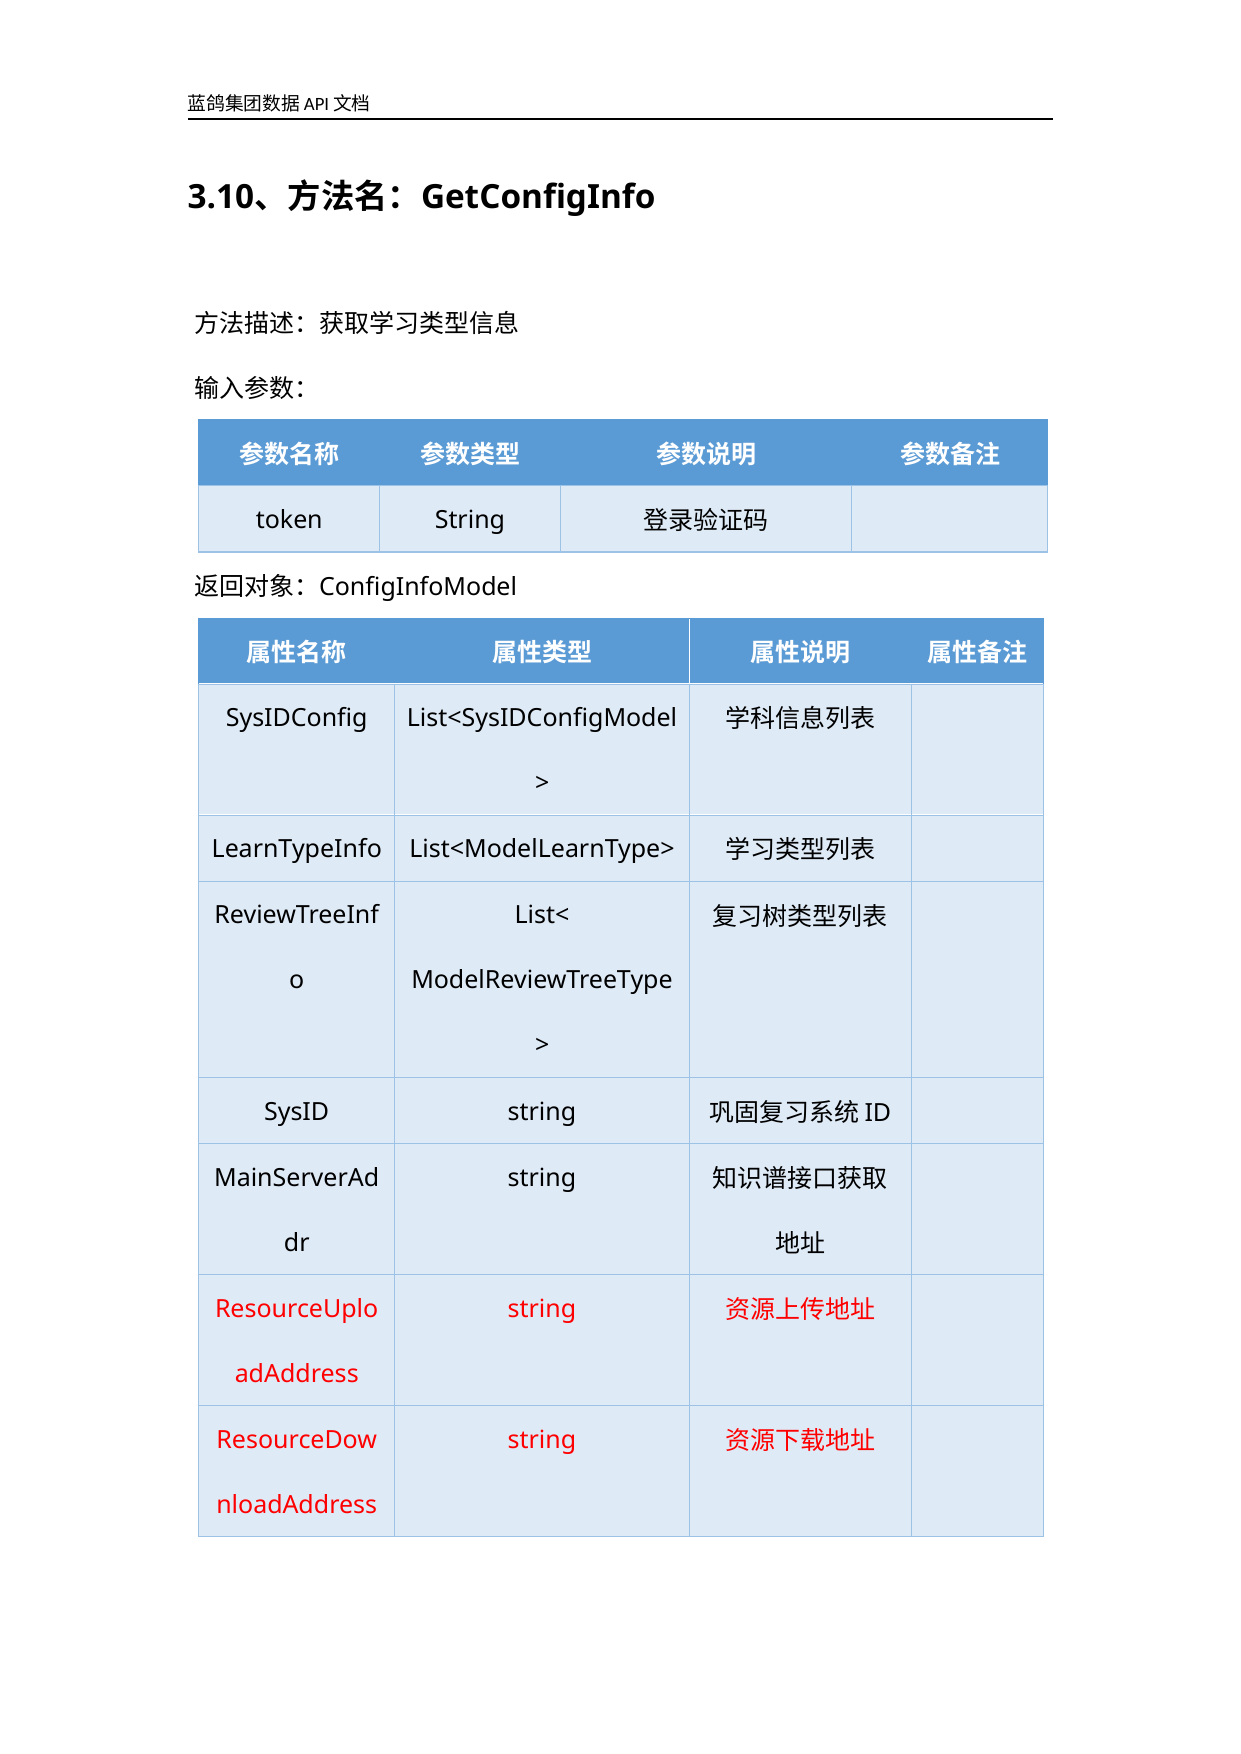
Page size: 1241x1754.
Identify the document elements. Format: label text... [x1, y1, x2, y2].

table_cell [912, 1406, 1043, 1536]
text 方法描述：获取学习类型信息 [187, 289, 1053, 354]
table_cell [912, 1275, 1043, 1405]
table_cell 资源下载地址 [690, 1406, 911, 1536]
text 输入参数： [187, 354, 1053, 419]
table_cell [912, 1144, 1043, 1274]
table_header 参数名称 [199, 420, 379, 485]
table_cell [912, 1078, 1043, 1143]
table_cell 学习类型列表 [690, 816, 911, 881]
table_cell String [380, 486, 560, 551]
table_cell token [199, 486, 379, 551]
table_cell 资源上传地址 [690, 1275, 911, 1405]
table_cell ReviewTreeInfo [199, 882, 394, 1077]
table_cell [852, 486, 1047, 551]
subtitle 3.10、方法名：GetConfigInfo [187, 162, 1053, 227]
table_header 属性名称 [199, 619, 394, 683]
table_header 属性备注 [911, 619, 1043, 683]
table_cell 知识谱接口获取地址 [690, 1144, 911, 1274]
table_cell 巩固复习系统ID [690, 1078, 911, 1143]
table_header 属性说明 [690, 619, 911, 683]
table_cell List<ModelLearnType> [395, 816, 689, 881]
text 返回对象：ConfigInfoModel [187, 552, 1053, 617]
table_cell List<SysIDConfigModel> [395, 685, 689, 814]
table_cell 登录验证码 [561, 486, 851, 551]
table_header 参数类型 [379, 420, 560, 485]
table_cell [912, 816, 1043, 881]
table_cell 学科信息列表 [690, 685, 911, 814]
table_header 参数说明 [560, 420, 852, 485]
table_header 属性类型 [394, 619, 689, 683]
table_cell MainServerAddr [199, 1144, 394, 1274]
table_cell [912, 882, 1043, 1077]
table_cell ResourceDownloadAddress [199, 1406, 394, 1536]
table_cell LearnTypeInfo [199, 816, 394, 881]
table_cell ResourceUploadAddress [199, 1275, 394, 1405]
table_cell SysID [199, 1078, 394, 1143]
table_cell string [395, 1406, 689, 1536]
table_cell 复习树类型列表 [690, 882, 911, 1077]
table_cell string [395, 1078, 689, 1143]
table_cell [912, 685, 1043, 814]
table_cell string [395, 1144, 689, 1274]
table_cell SysIDConfig [199, 685, 394, 814]
table_cell string [395, 1275, 689, 1405]
table_cell List< ModelReviewTreeType > [395, 882, 689, 1077]
table_header 参数备注 [852, 420, 1047, 485]
